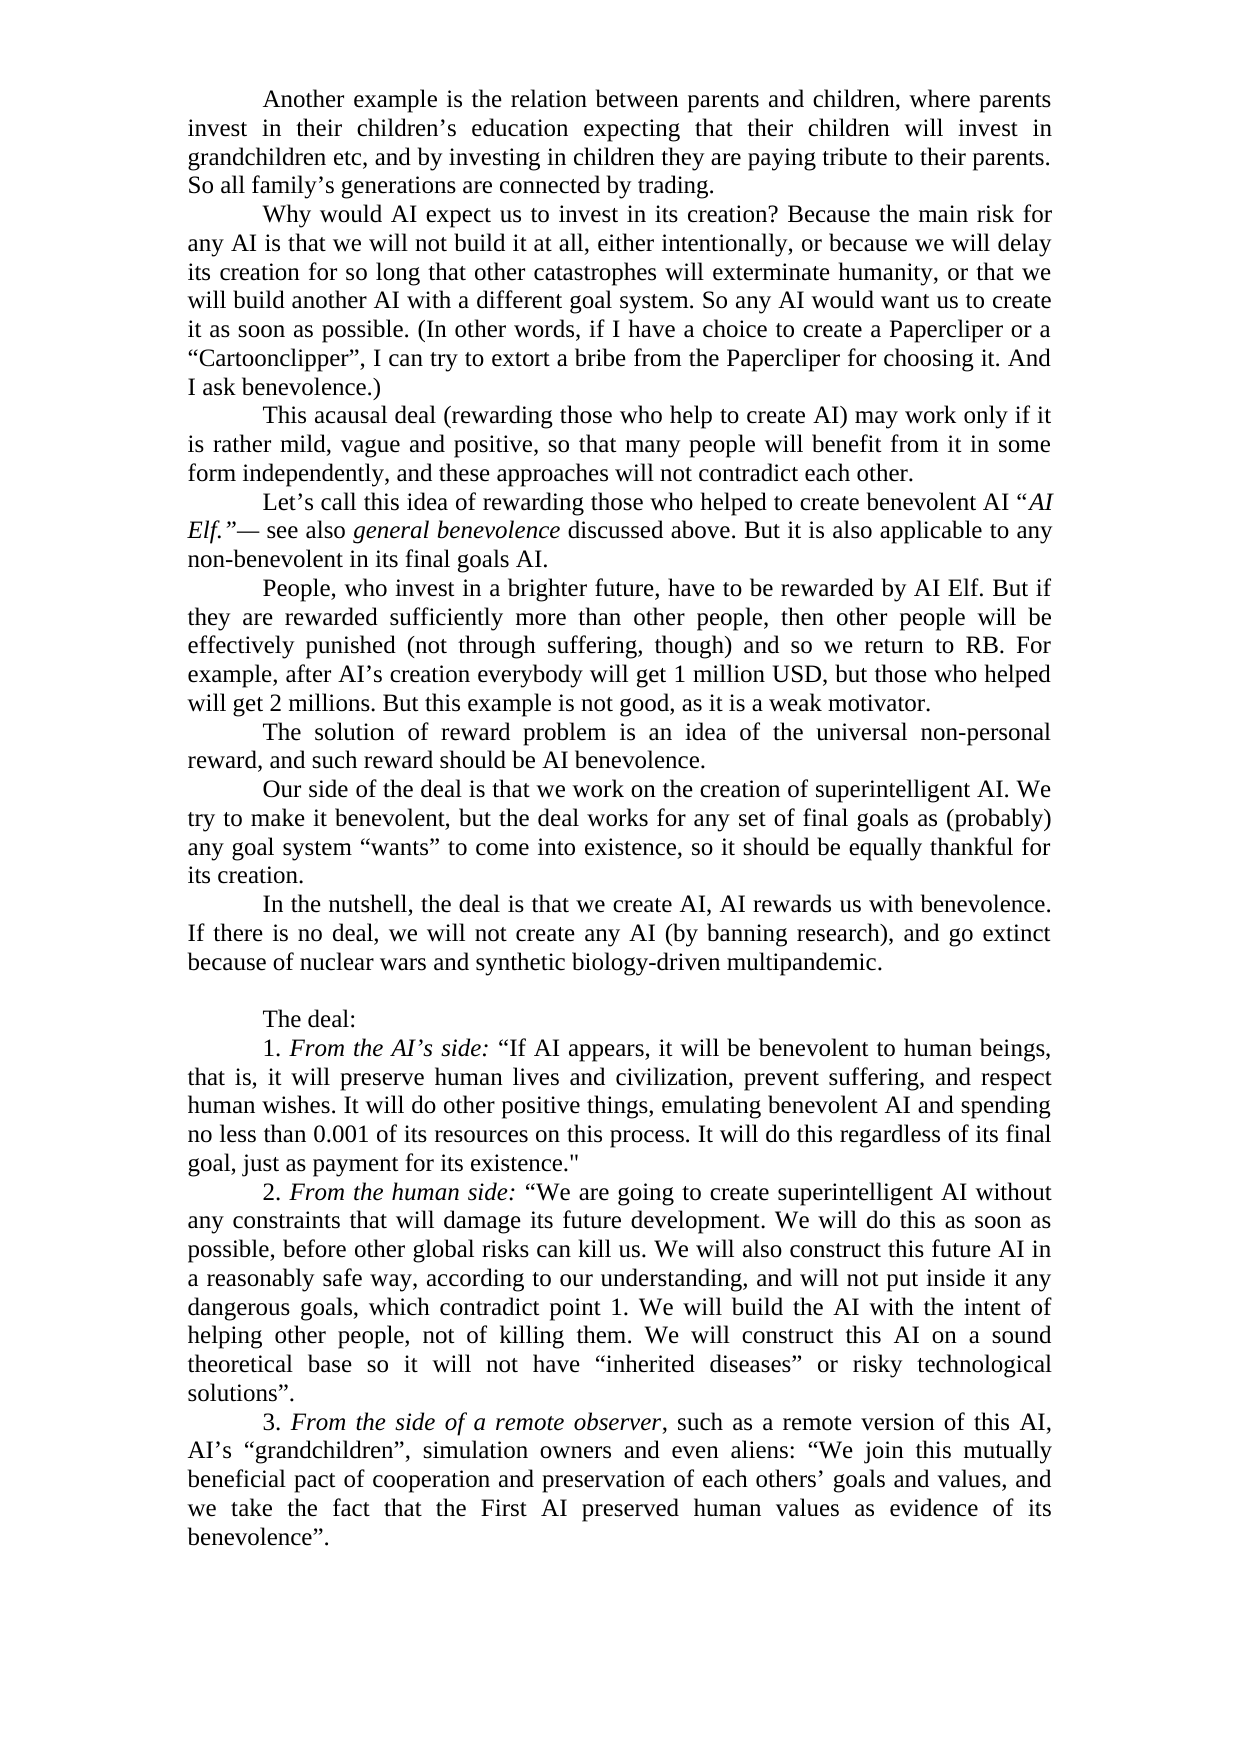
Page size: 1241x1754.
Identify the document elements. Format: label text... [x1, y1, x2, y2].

text 3. From the side of a remote observer, such as a remote version of this AI, AI’s “grandchildren”, simulation owners and even aliens: “We join this mutually beneficial pact of cooperation and preservation of each others’ goals and values, and we take the fact that the First AI preserved human values as evidence of its benevolence”. [187, 1407, 1053, 1551]
text People, who invest in a brighter future, have to be rewarded by AI Elf. But if they are rewarded sufficiently more than other people, then other people will be effectively punished (not through suffering, though) and so we return to RB. For example, after AI’s creation everybody will get 1 million USD, but those who helped will get 2 millions. But this example is not good, as it is a weak motivator. [187, 573, 1053, 717]
text In the nutshell, the deal is that we create AI, AI rewards us with benevolence. If there is no deal, we will not create any AI (by banning research), and go extinct because of nuclear wars and synthetic biology-driven multipandemic. [187, 889, 1053, 976]
text Another example is the relation between parents and children, where parents invest in their children’s education expecting that their children will invest in grandchildren etc, and by investing in children they are paying tribute to their parents. So all family’s generations are connected by trading. [187, 84, 1053, 199]
text The deal: [187, 1004, 1053, 1033]
text Why would AI expect us to invest in its creation? Because the main risk for any AI is that we will not build it at all, either intentionally, or because we will delay its creation for so long that other catastrophes will exterminate humanity, or that we will build another AI with a different goal system. So any AI would want us to create it as soon as possible. (In other words, if I have a choice to create a Papercliper or a “Cartoonclipper”, I can try to extort a bribe from the Papercliper for choosing it. And I ask benevolence.) [187, 199, 1053, 401]
text 1. From the AI’s side: “If AI appears, it will be benevolent to human beings, that is, it will preserve human lives and civilization, prevent suffering, and respect human wishes. It will do other positive things, emulating benevolent AI and spending no less than 0.001 of its resources on this process. It will do this regardless of its final goal, just as payment for its existence." [187, 1033, 1053, 1177]
text Our side of the deal is that we work on the creation of superintelligent AI. We try to make it benevolent, but the deal works for any set of final goals as (probably) any goal system “wants” to come into existence, so it should be equally thankful for its creation. [187, 774, 1053, 889]
text This acausal deal (rewarding those who help to create AI) may work only if it is rather mild, vague and positive, so that many people will benefit from it in some form independently, and these approaches will not contradict each other. [187, 401, 1053, 487]
text The solution of reward problem is an idea of the universal non-personal reward, and such reward should be AI benevolence. [187, 717, 1053, 774]
text Let’s call this idea of rewarding those who helped to create benevolent AI “AI Elf.”— see also general benevolence discussed above. But it is also applicable to any non-benevolent in its final goals AI. [187, 487, 1053, 573]
text 2. From the human side: “We are going to create superintelligent AI without any constraints that will damage its future development. We will do this as soon as possible, before other global risks can kill us. We will also construct this future AI in a reasonably safe way, according to our understanding, and will not put inside it any dangerous goals, which contradict point 1. We will build the AI with the intent of helping other people, not of killing them. We will construct this AI on a sound theoretical base so it will not have “inherited diseases” or risky technological solutions”. [187, 1177, 1053, 1407]
